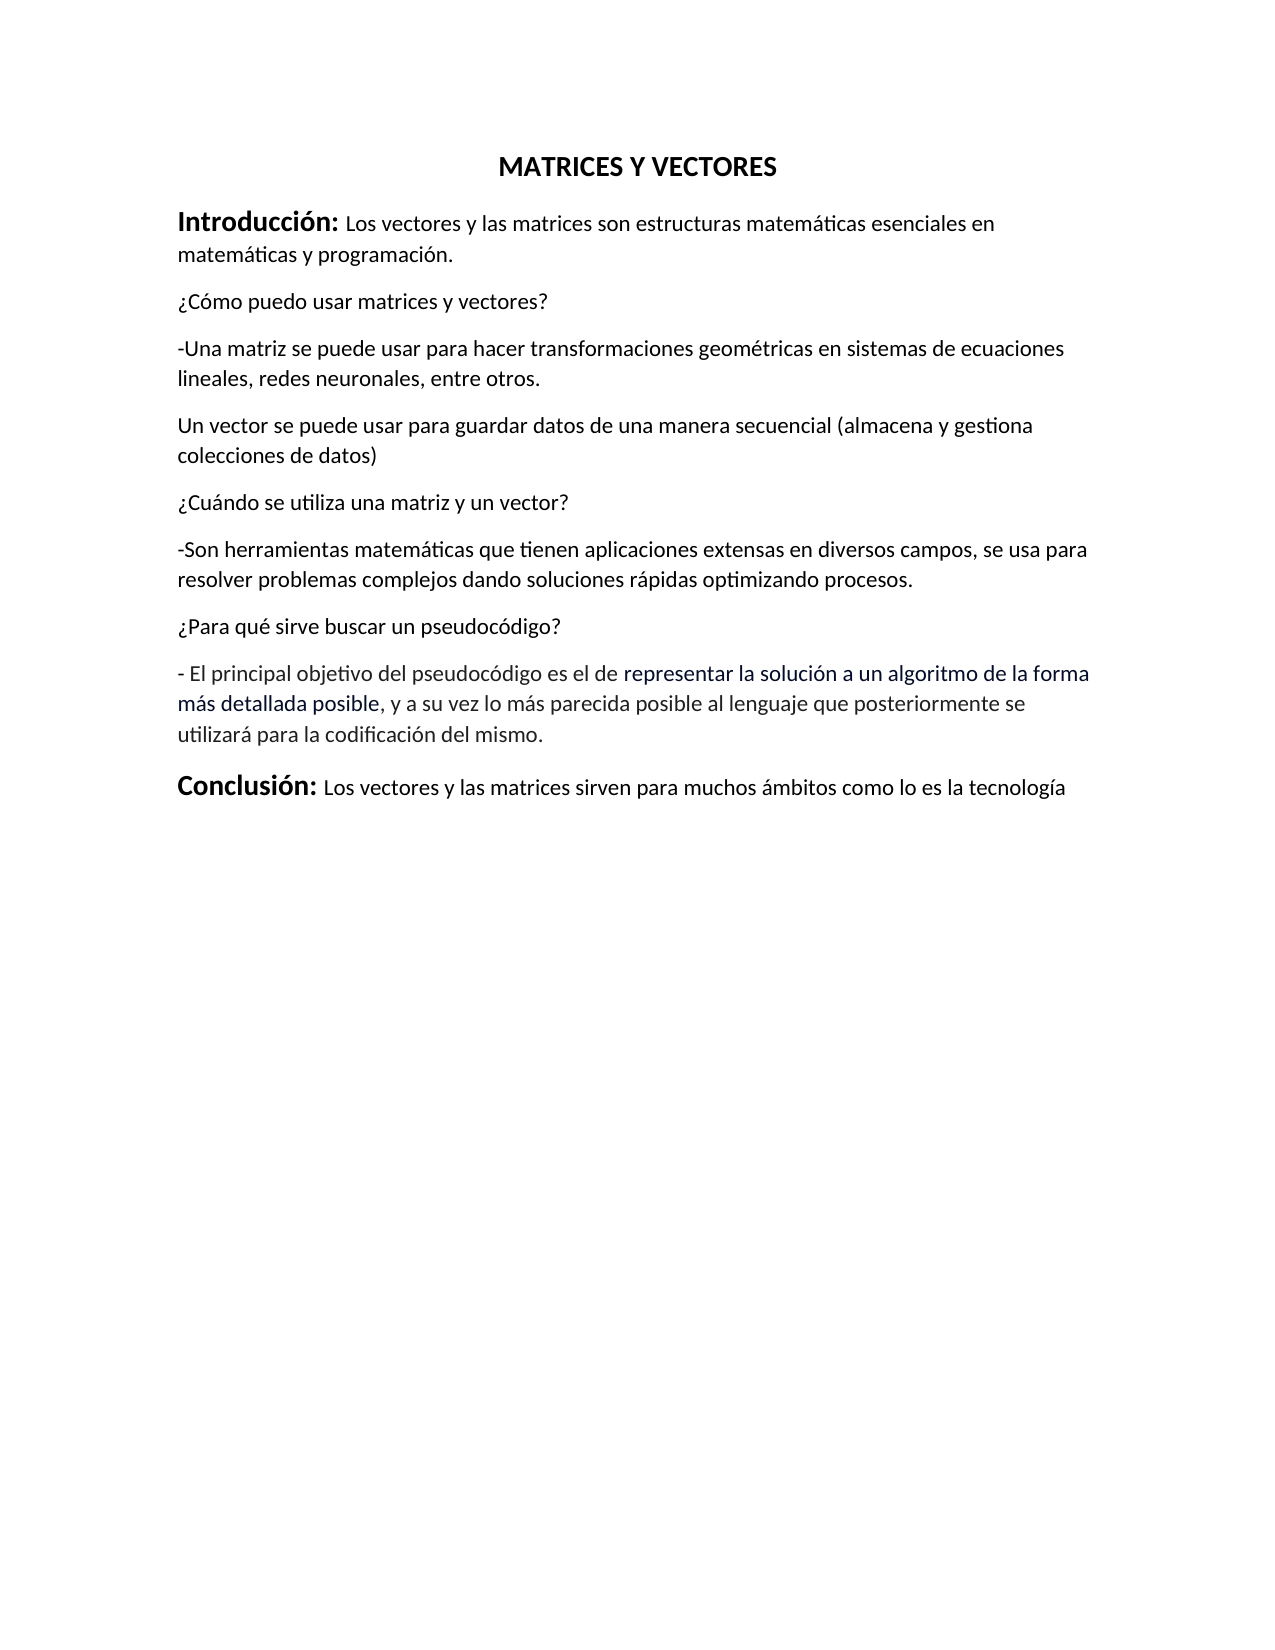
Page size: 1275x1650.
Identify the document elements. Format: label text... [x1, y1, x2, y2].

text ¿Cuándo se utiliza una matriz y un vector? [177, 488, 1098, 516]
text -Son herramientas matemáticas que tienen aplicaciones extensas en diversos campos, se usa para resolver problemas complejos dando soluciones rápidas optimizando procesos. [177, 535, 1098, 593]
text -Una matriz se puede usar para hacer transformaciones geométricas en sistemas de ecuaciones lineales, redes neuronales, entre otros. [177, 334, 1098, 392]
text ¿Cómo puedo usar matrices y vectores? [177, 287, 1098, 315]
text - El principal objetivo del pseudocódigo es el de representar la solución a un algoritmo de la forma más detallada posible, y a su vez lo más parecida posible al lenguaje que posteriormente se utilizará para la codificación del mismo. [177, 659, 1098, 748]
text ¿Para qué sirve buscar un pseudocódigo? [177, 612, 1098, 640]
text Conclusión: Los vectores y las matrices sirven para muchos ámbitos como lo es la tecnología [177, 767, 1098, 802]
text Un vector se puede usar para guardar datos de una manera secuencial (almacena y gestiona colecciones de datos) [177, 411, 1098, 469]
text MATRICES Y VECTORES [177, 148, 1098, 183]
text Introducción: Los vectores y las matrices son estructuras matemáticas esenciales en matemáticas y programación. [177, 203, 1098, 268]
